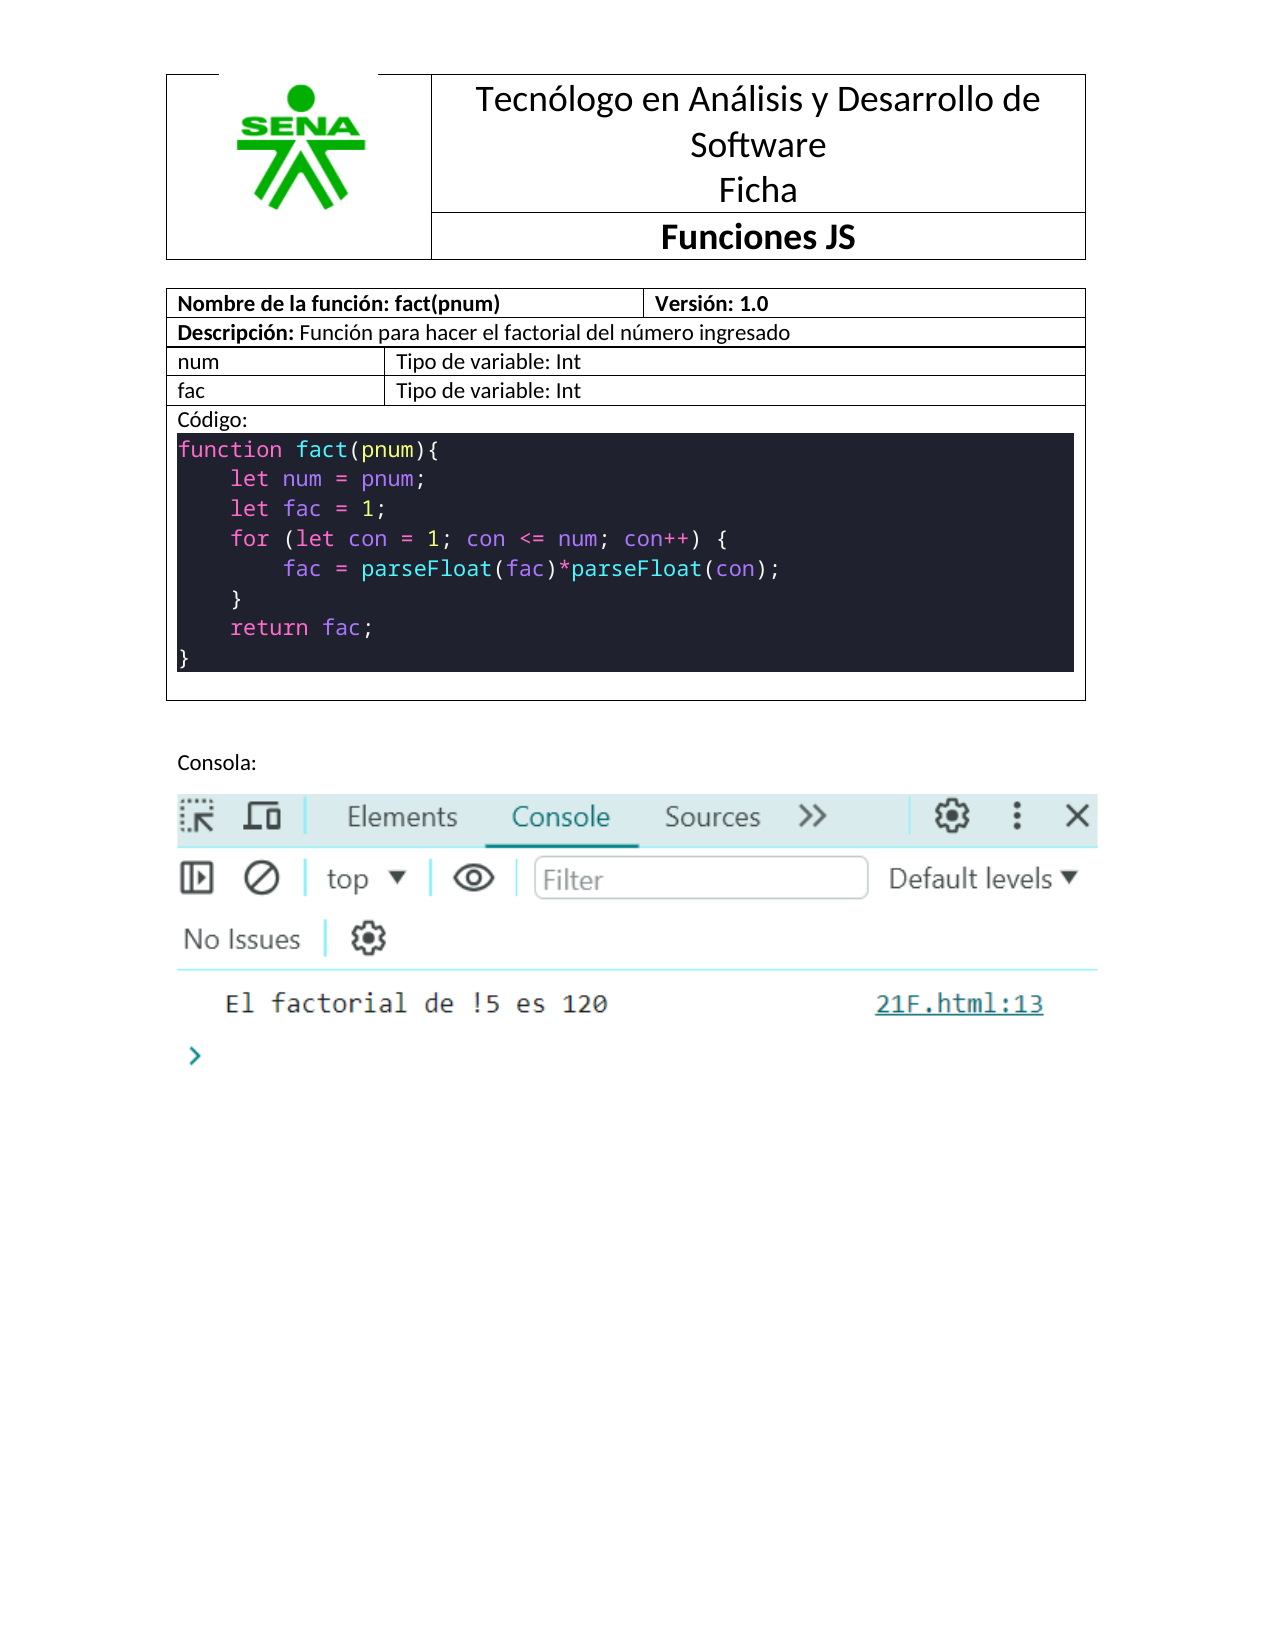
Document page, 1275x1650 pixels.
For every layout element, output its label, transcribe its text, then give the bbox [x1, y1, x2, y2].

table_cell num [167, 348, 384, 375]
picture [218, 74, 379, 226]
text Consola: [177, 748, 1098, 776]
table_header Nombre de la función: fact(pnum) [167, 289, 643, 317]
table_cell fac [167, 376, 384, 404]
table_cell Descripción: Función para hacer el factorial del número ingresado [167, 318, 1085, 346]
picture [177, 794, 1098, 1084]
table_cell Tipo de variable: Int [385, 348, 1085, 375]
table_header Versión: 1.0 [644, 289, 1085, 317]
table_cell Código: function fact(pnum){ let num = pnum; let fac = 1; for (let con = 1; con <= num; con++) { fac = parseFloat(fac)*parseFloat(con); } return fac; } [167, 406, 1085, 700]
table_cell Tipo de variable: Int [385, 376, 1085, 404]
